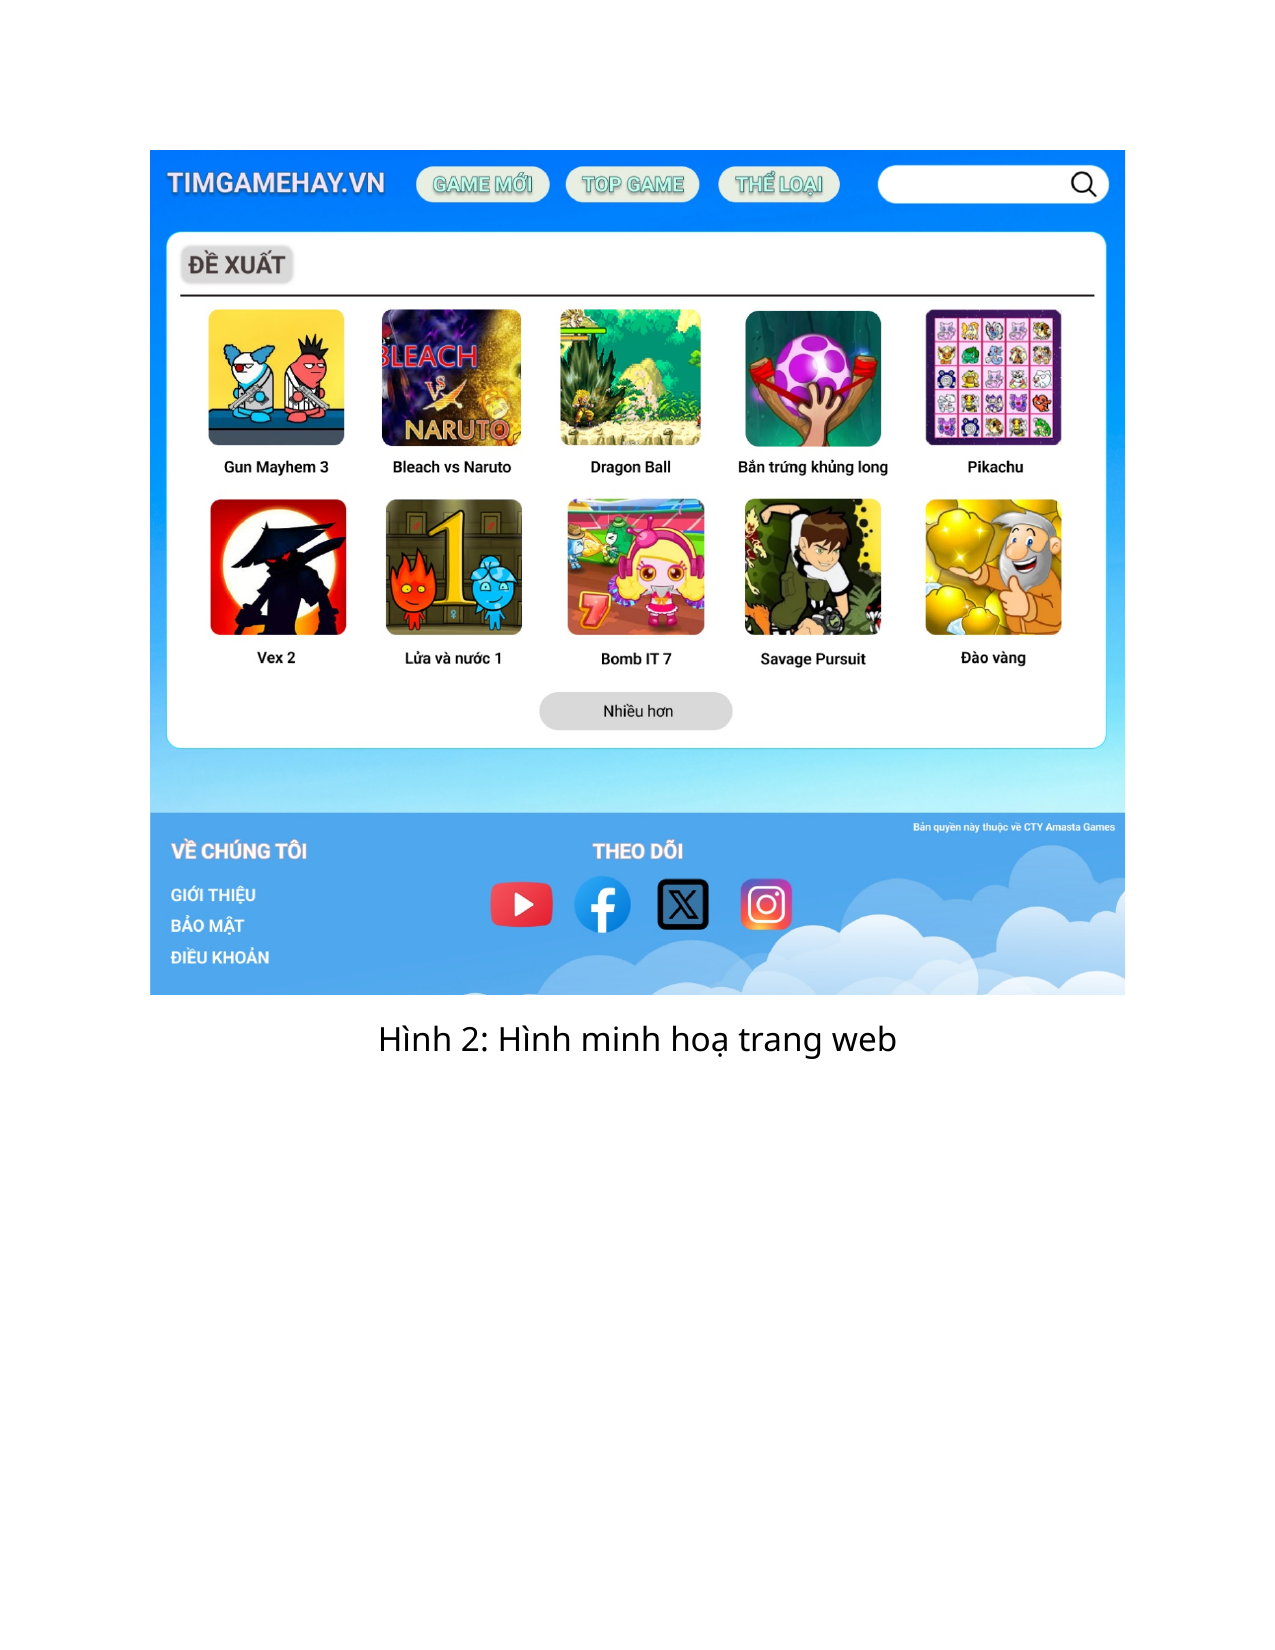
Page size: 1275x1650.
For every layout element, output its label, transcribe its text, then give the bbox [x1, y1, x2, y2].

picture [150, 150, 1125, 995]
text Hình 2: Hình minh hoạ trang web [150, 1016, 1125, 1062]
